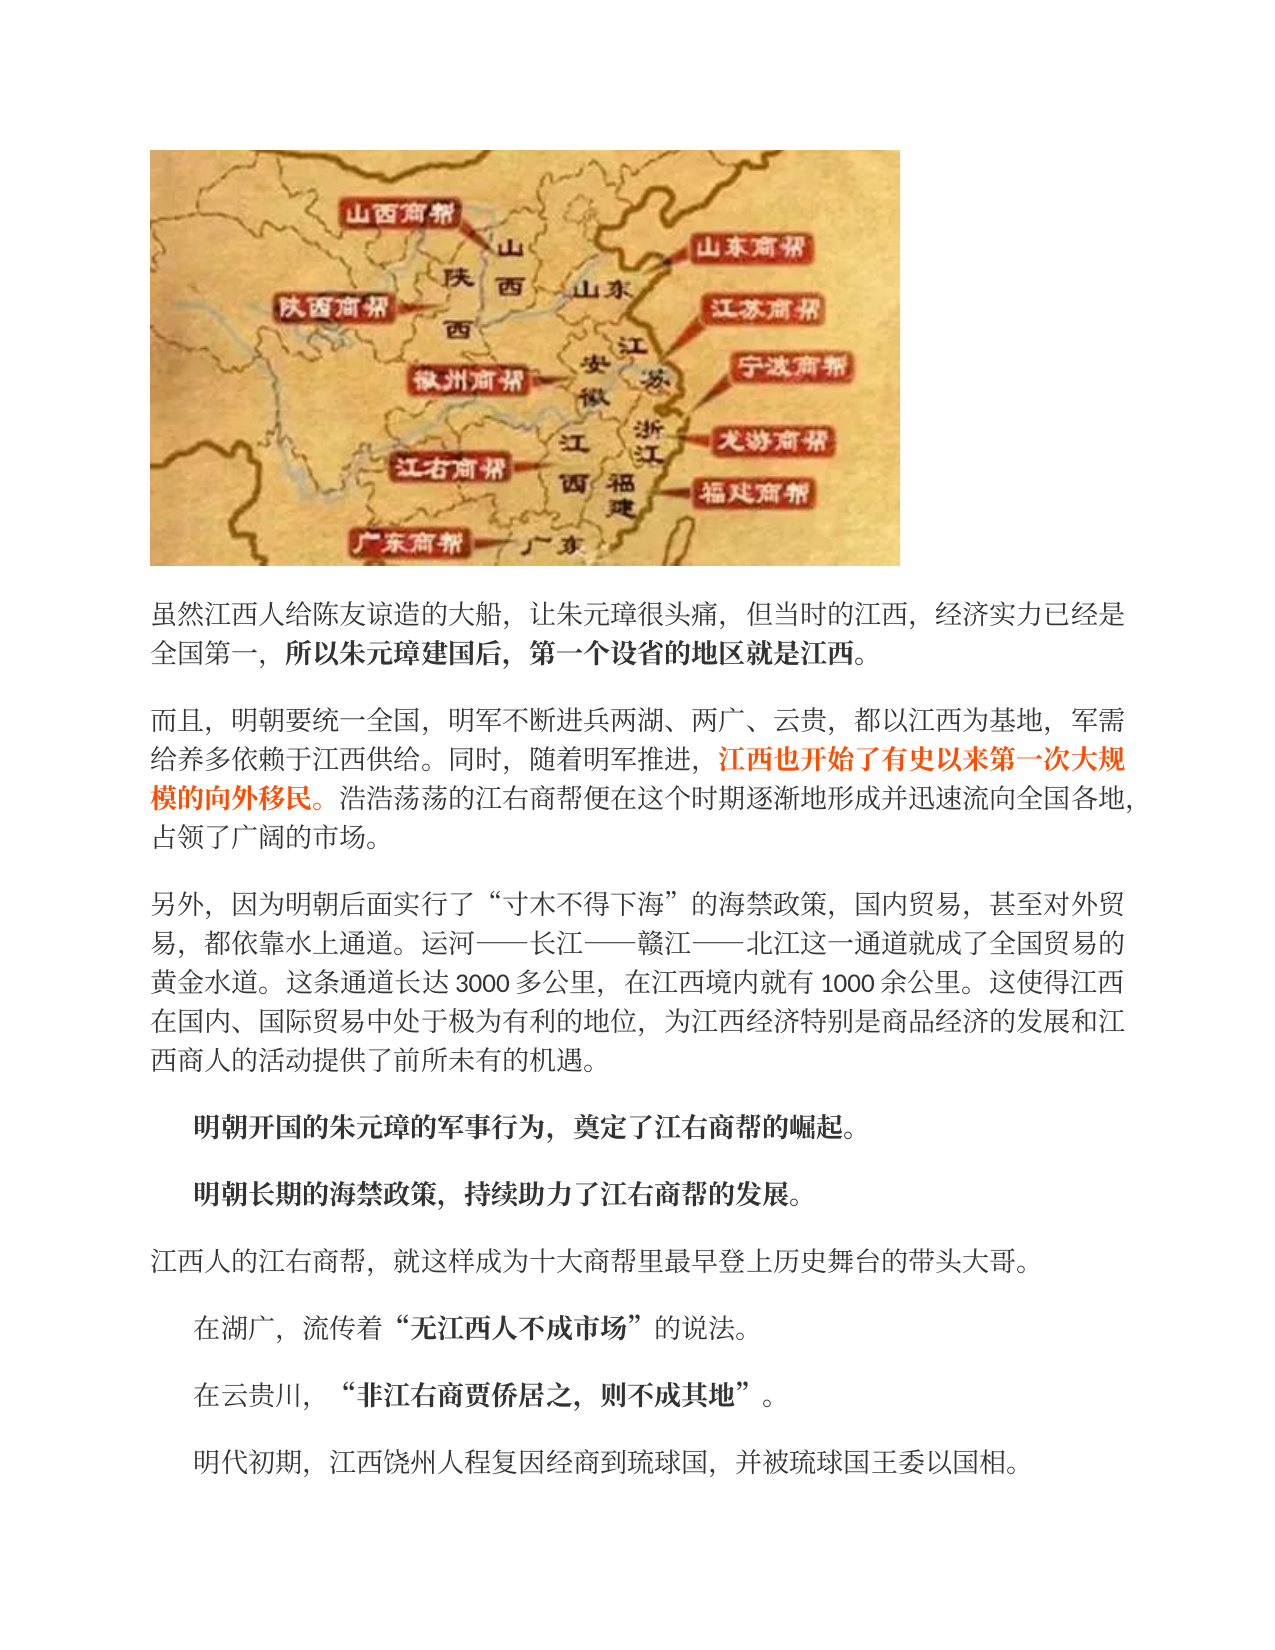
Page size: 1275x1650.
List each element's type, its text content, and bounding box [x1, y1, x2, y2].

text 虽然江西人给陈友谅造的大船，让朱元璋很头痛，但当时的江西，经济实力已经是全国第一，所以朱元璋建国后，第一个设省的地区就是江西。 [150, 594, 1125, 672]
text 明朝长期的海禁政策，持续助力了江右商帮的发展。 [194, 1173, 1125, 1212]
text 而且，明朝要统一全国，明军不断进兵两湖、两广、云贵，都以江西为基地，军需给养多依赖于江西供给。同时，随着明军推进，江西也开始了有史以来第一次大规模的向外移民。浩浩荡荡的江右商帮便在这个时期逐渐地形成并迅速流向全国各地，占领了广阔的市场。 [150, 699, 1125, 855]
text 明朝开国的朱元璋的军事行为，奠定了江右商帮的崛起。 [194, 1106, 1125, 1145]
picture [150, 150, 901, 566]
text 在湖广，流传着“无江西人不成市场”的说法。 [194, 1307, 1125, 1346]
text 另外，因为明朝后面实行了“寸木不得下海”的海禁政策，国内贸易，甚至对外贸易，都依靠水上通道。运河——长江——赣江——北江这一通道就成了全国贸易的黄金水道。这条通道长达3000多公里，在江西境内就有1000余公里。这使得江西在国内、国际贸易中处于极为有利的地位，为江西经济特别是商品经济的发展和江西商人的活动提供了前所未有的机遇。 [150, 883, 1125, 1078]
text 江西人的江右商帮，就这样成为十大商帮里最早登上历史舞台的带头大哥。 [150, 1240, 1125, 1279]
text 明代初期，江西饶州人程复因经商到琉球国，并被琉球国王委以国相。 [194, 1441, 1125, 1480]
text 在云贵川，“非江右商贾侨居之，则不成其地”。 [194, 1374, 1125, 1413]
